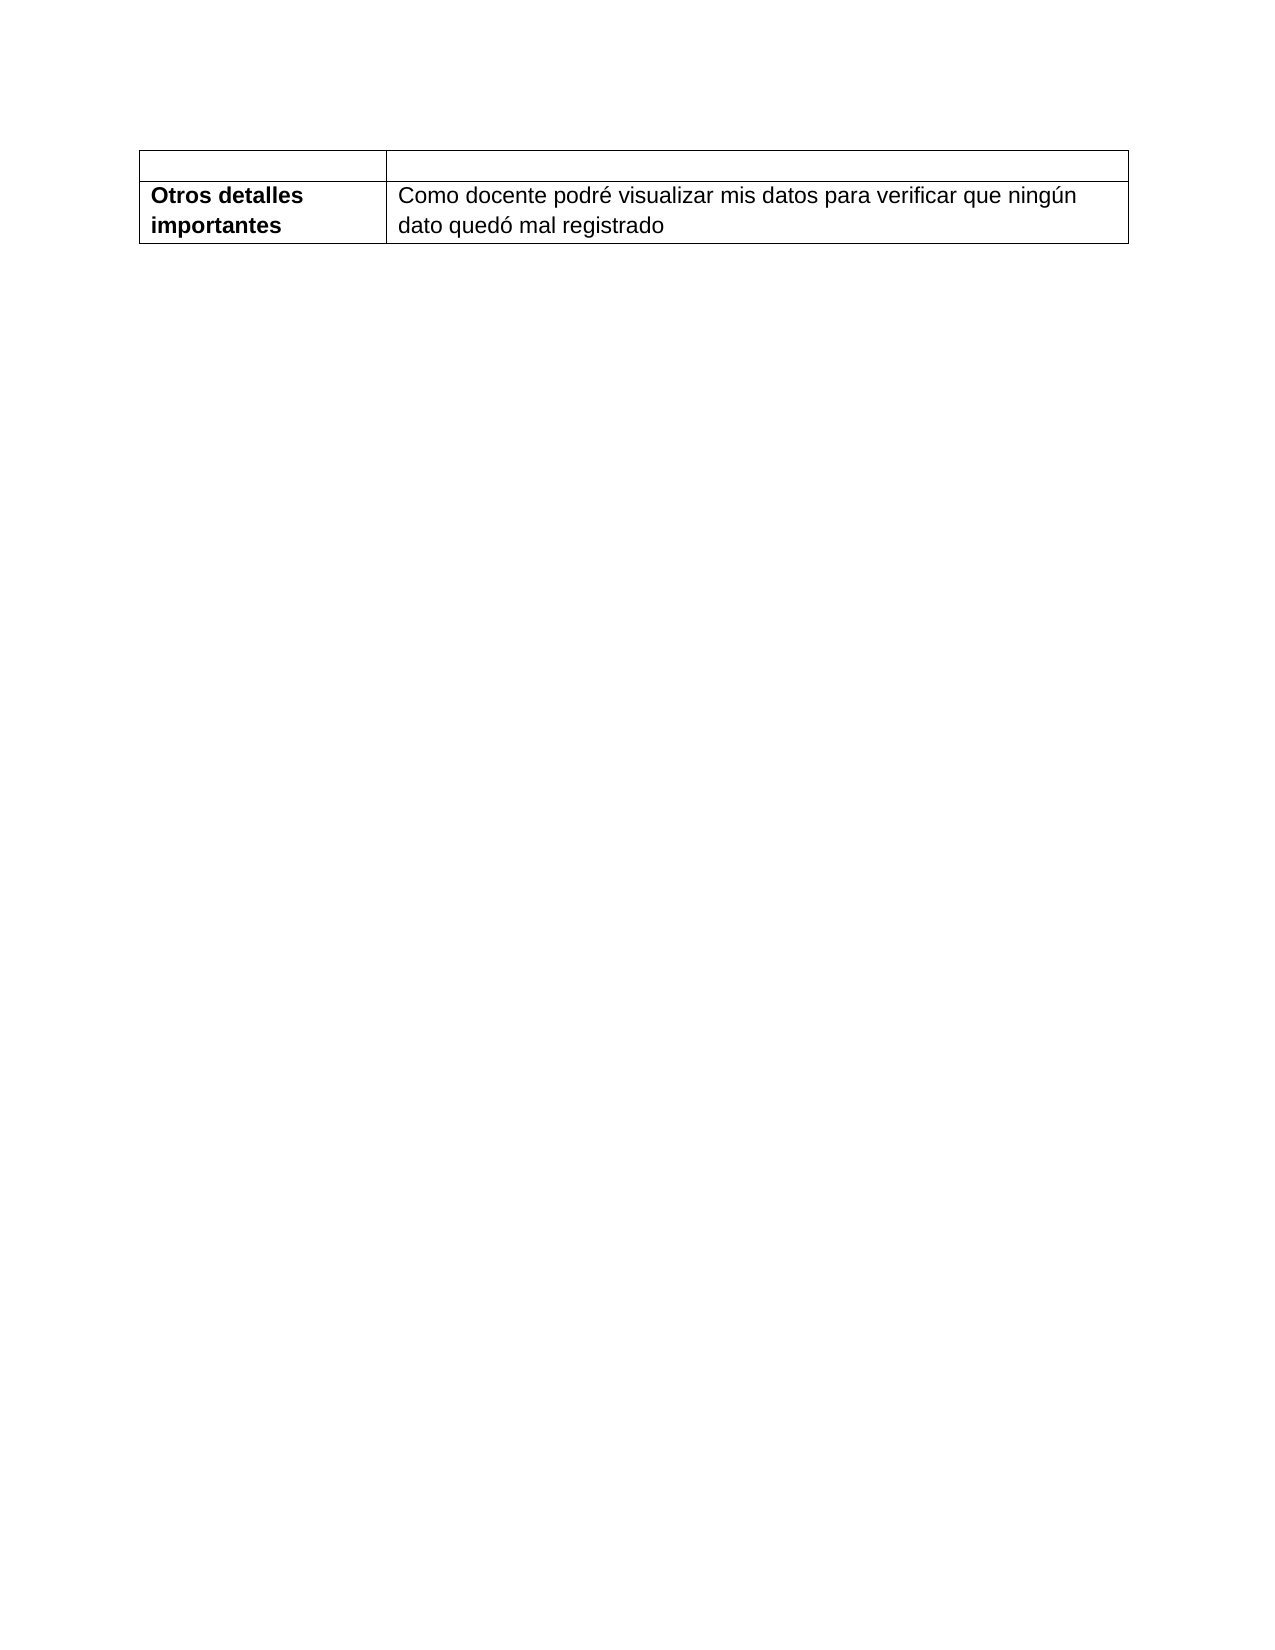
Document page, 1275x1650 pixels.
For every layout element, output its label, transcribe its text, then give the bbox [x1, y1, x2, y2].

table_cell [140, 151, 386, 181]
table_cell Como docente podré visualizar mis datos para verificar que ningún dato quedó mal registrado [387, 182, 1128, 243]
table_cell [387, 151, 1128, 181]
table_cell Otros detalles importantes [140, 182, 386, 243]
